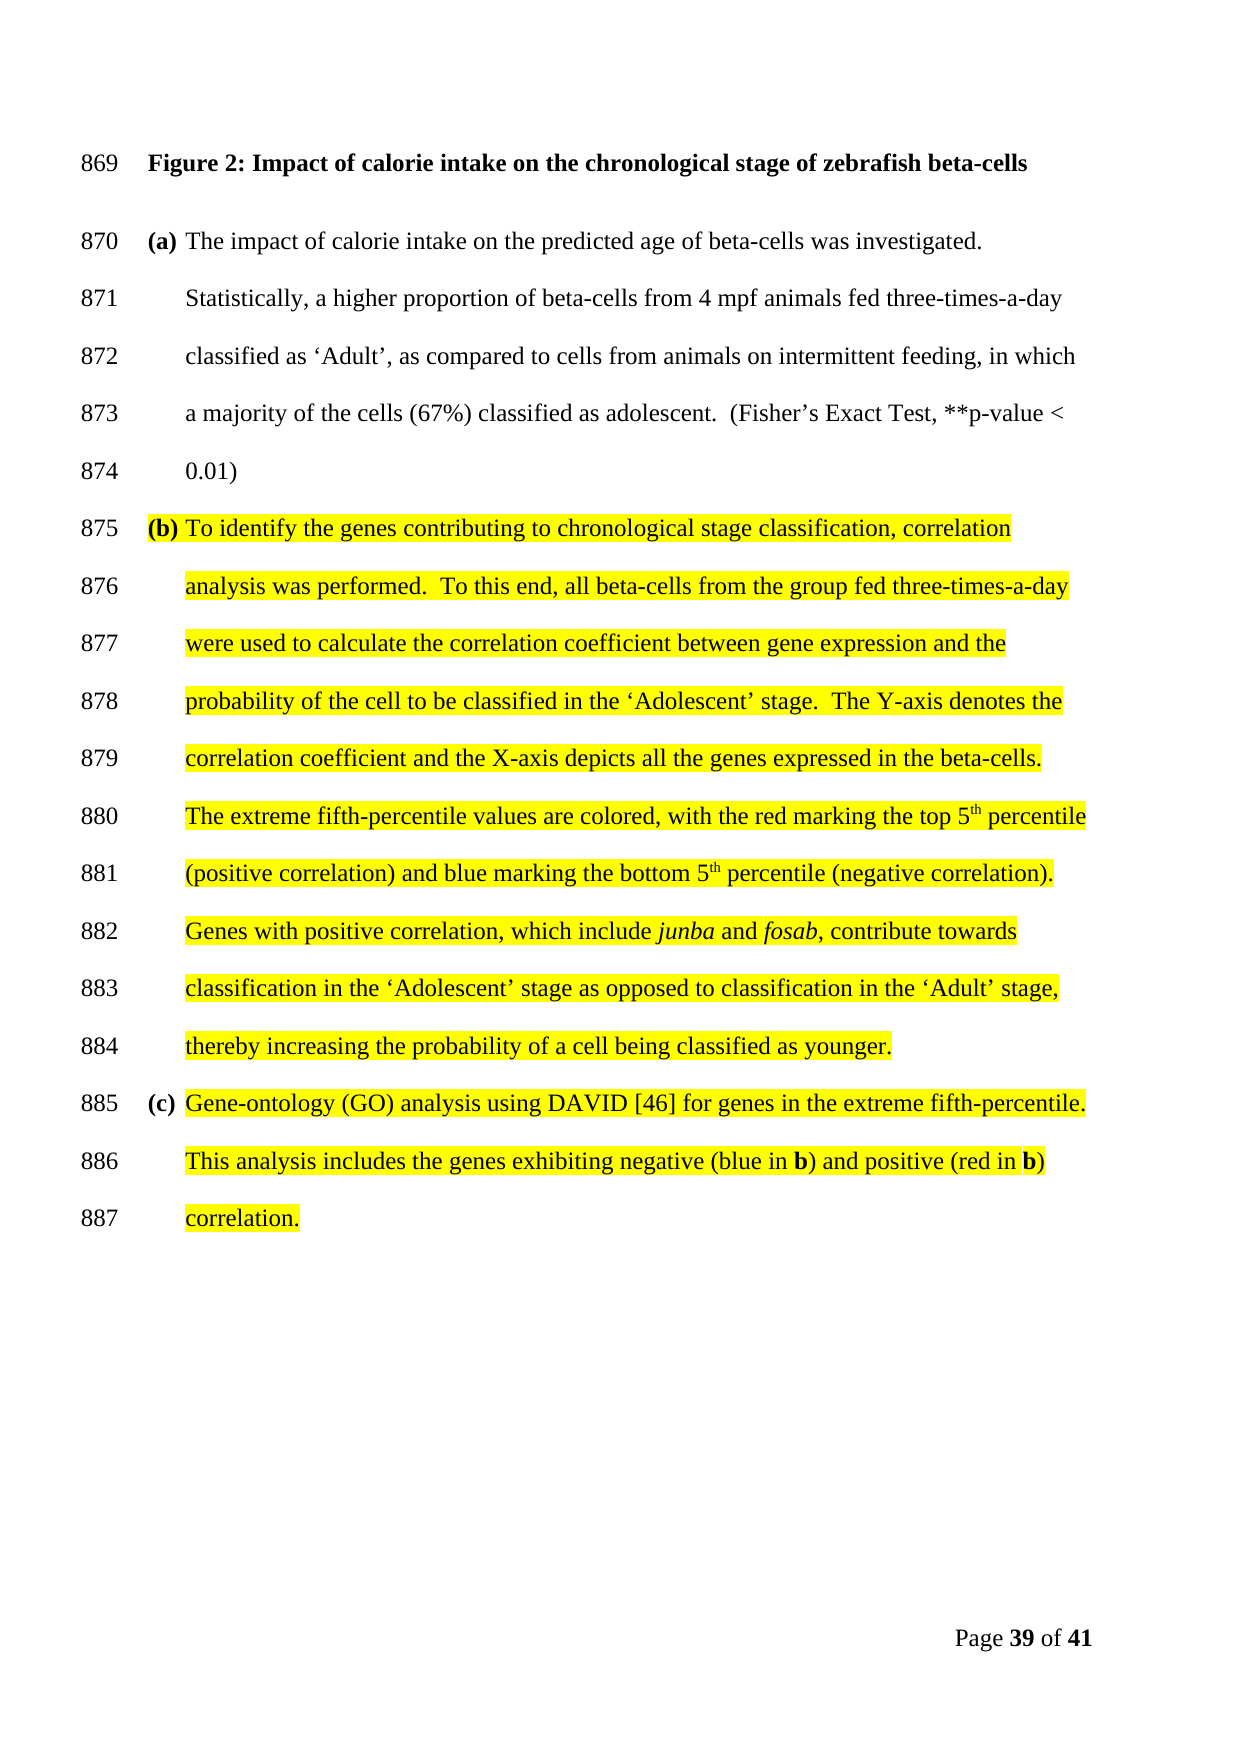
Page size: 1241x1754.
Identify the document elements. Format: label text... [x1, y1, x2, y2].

list To identify the genes contributing to chronological stage classification, correlation analysis was performed. To this end, all beta-cells from the group fed three-times-a-day were used to calculate the correlation coefficient between gene expression and the probability of the cell to be classified in the ‘Adolescent’ stage. The Y-axis denotes the correlation coefficient and the X-axis depicts all the genes expressed in the beta-cells. The extreme fifth-percentile values are colored, with the red marking the top 5th percentile (positive correlation) and blue marking the bottom 5th percentile (negative correlation). Genes with positive correlation, which include junba and fosab, contribute towards classification in the ‘Adolescent’ stage as opposed to classification in the ‘Adult’ stage, thereby increasing the probability of a cell being classified as younger. [148, 513, 1093, 1060]
text Figure 2: Impact of calorie intake on the chronological stage of zebrafish beta-cells [148, 148, 1093, 176]
list The impact of calorie intake on the predicted age of beta-cells was investigated. Statistically, a higher proportion of beta-cells from 4 mpf animals fed three-times-a-day classified as ‘Adult’, as compared to cells from animals on intermittent feeding, in which a majority of the cells (67%) classified as adolescent. (Fisher’s Exact Test, **p-value < 0.01) [148, 226, 1093, 485]
list Gene-ontology (GO) analysis using DAVID [46] for genes in the extreme fifth-percentile. This analysis includes the genes exhibiting negative (blue in b) and positive (red in b) correlation. [148, 1088, 1093, 1232]
